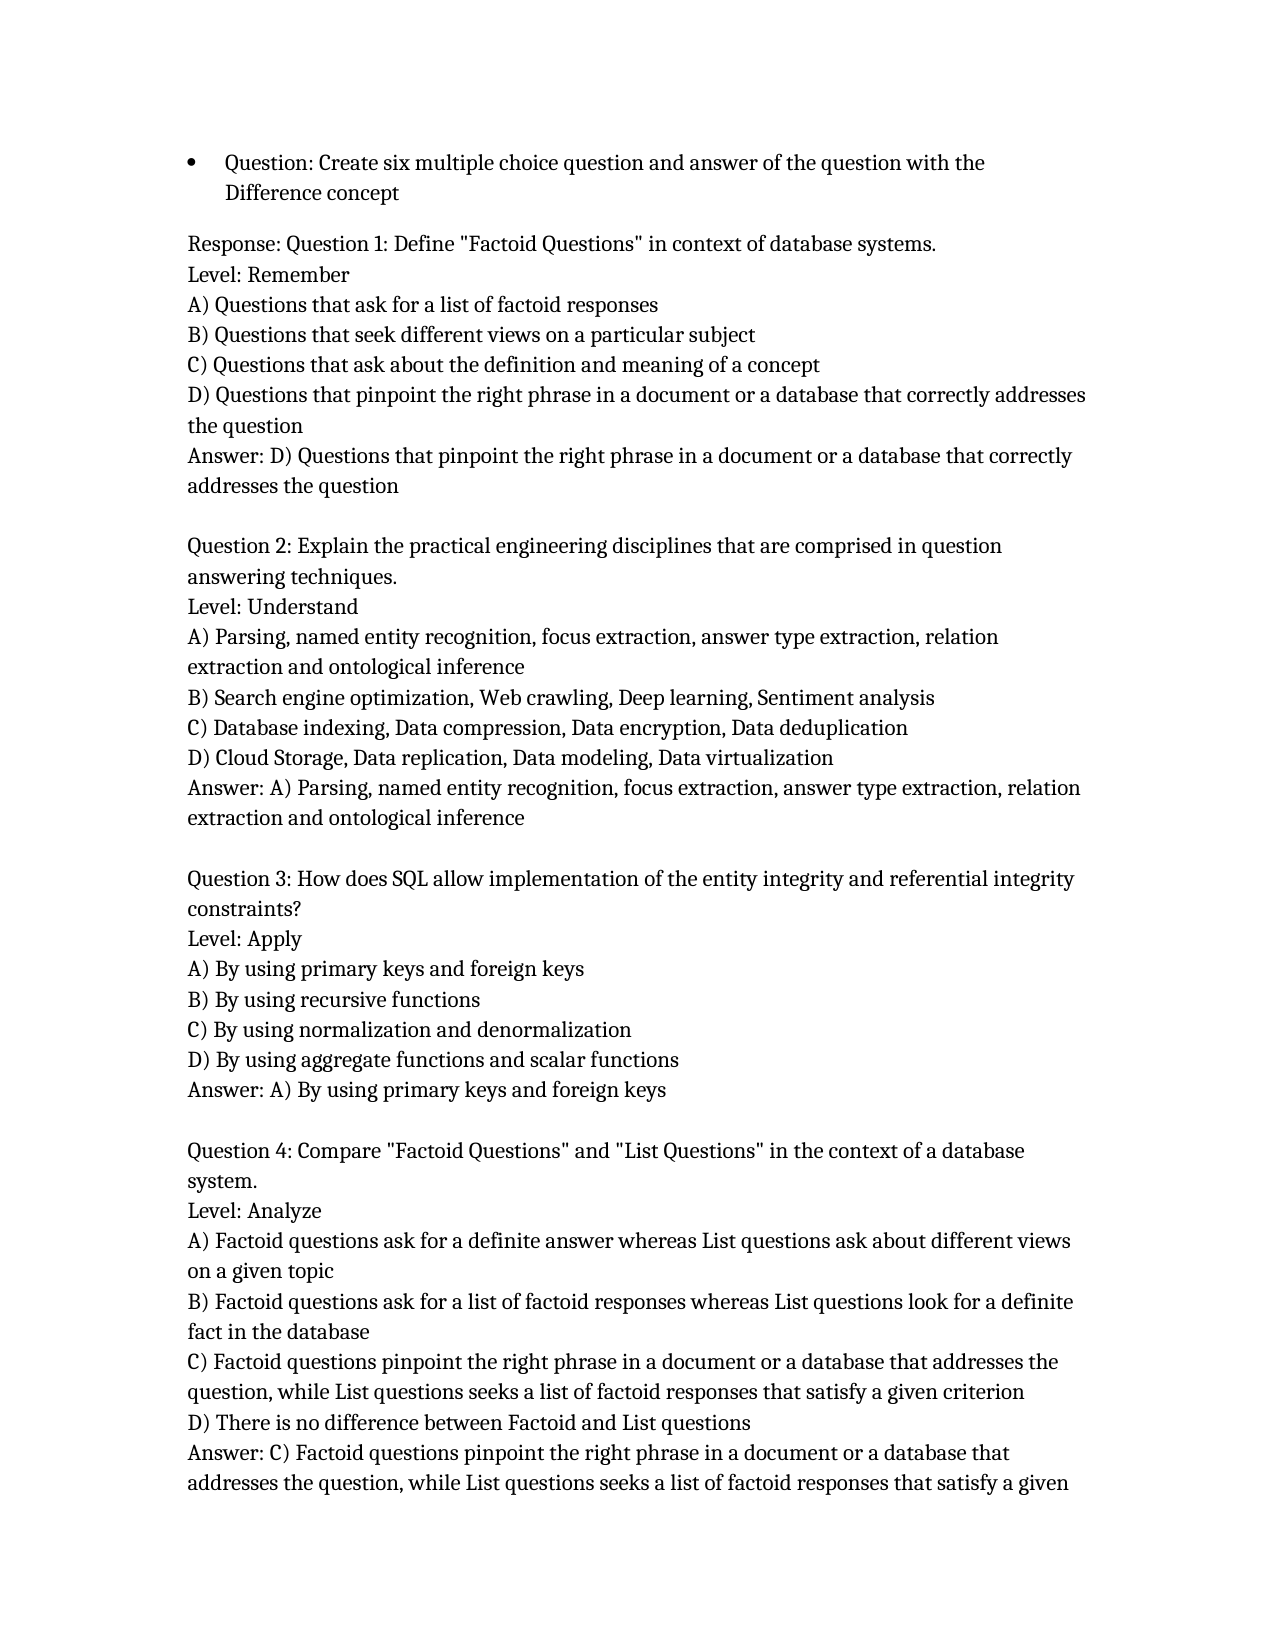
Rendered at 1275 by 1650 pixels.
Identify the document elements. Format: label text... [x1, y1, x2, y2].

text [187, 231, 1087, 1496]
list Question: Create six multiple choice question and answer of the question with the Difference concept [187, 150, 1087, 207]
